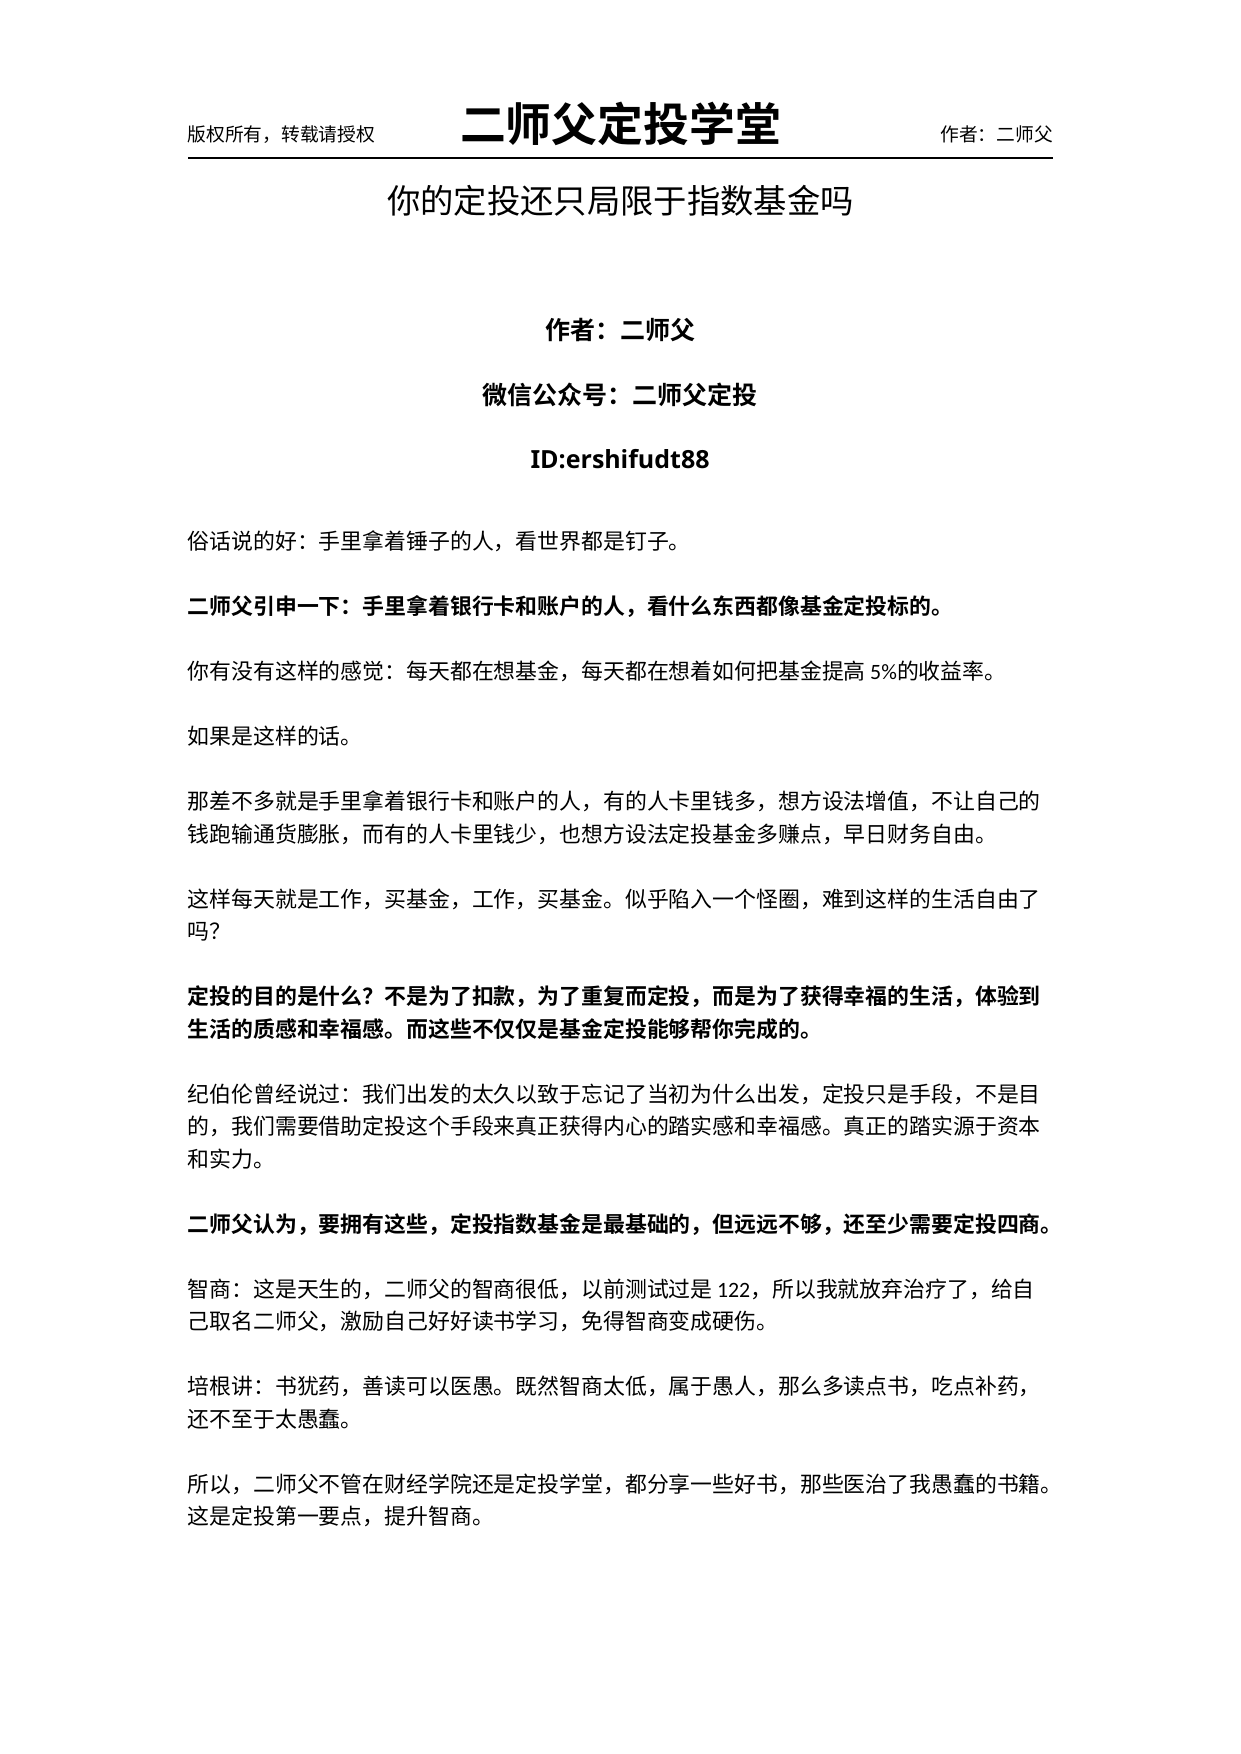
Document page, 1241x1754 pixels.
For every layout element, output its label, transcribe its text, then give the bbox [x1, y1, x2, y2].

list 智商：这是天生的，二师父的智商很低，以前测试过是122，所以我就放弃治疗了，给自己取名二师父，激励自己好好读书学习，免得智商变成硬伤。 [187, 1271, 1053, 1336]
text 作者：二师父 [187, 296, 1053, 361]
text ID:ershifudt88 [187, 426, 1053, 491]
list 如果是这样的话。 [187, 719, 1053, 751]
list 培根讲：书犹药，善读可以医愚。既然智商太低，属于愚人，那么多读点书，吃点补药，还不至于太愚蠢。 [187, 1369, 1053, 1434]
list 所以，二师父不管在财经学院还是定投学堂，都分享一些好书，那些医治了我愚蠢的书籍。这是定投第一要点，提升智商。 [187, 1466, 1053, 1531]
list 这样每天就是工作，买基金，工作，买基金。似乎陷入一个怪圈，难到这样的生活自由了吗？ [187, 881, 1053, 946]
list 二师父引申一下：手里拿着银行卡和账户的人，看什么东西都像基金定投标的。 [187, 589, 1053, 621]
list 二师父认为，要拥有这些，定投指数基金是最基础的，但远远不够，还至少需要定投四商。 [187, 1206, 1053, 1239]
list 俗话说的好：手里拿着锤子的人，看世界都是钉子。 [187, 524, 1053, 556]
list 纪伯伦曾经说过：我们出发的太久以致于忘记了当初为什么出发，定投只是手段，不是目的，我们需要借助定投这个手段来真正获得内心的踏实感和幸福感。真正的踏实源于资本和实力。 [187, 1076, 1053, 1174]
list 定投的目的是什么？不是为了扣款，为了重复而定投，而是为了获得幸福的生活，体验到生活的质感和幸福感。而这些不仅仅是基金定投能够帮你完成的。 [187, 979, 1053, 1044]
list 那差不多就是手里拿着银行卡和账户的人，有的人卡里钱多，想方设法增值，不让自己的钱跑输通货膨胀，而有的人卡里钱少，也想方设法定投基金多赚点，早日财务自由。 [187, 784, 1053, 849]
text 微信公众号：二师父定投 [187, 361, 1053, 426]
text 你的定投还只局限于指数基金吗 [187, 166, 1053, 231]
list 你有没有这样的感觉：每天都在想基金，每天都在想着如何把基金提高5%的收益率。 [187, 654, 1053, 686]
